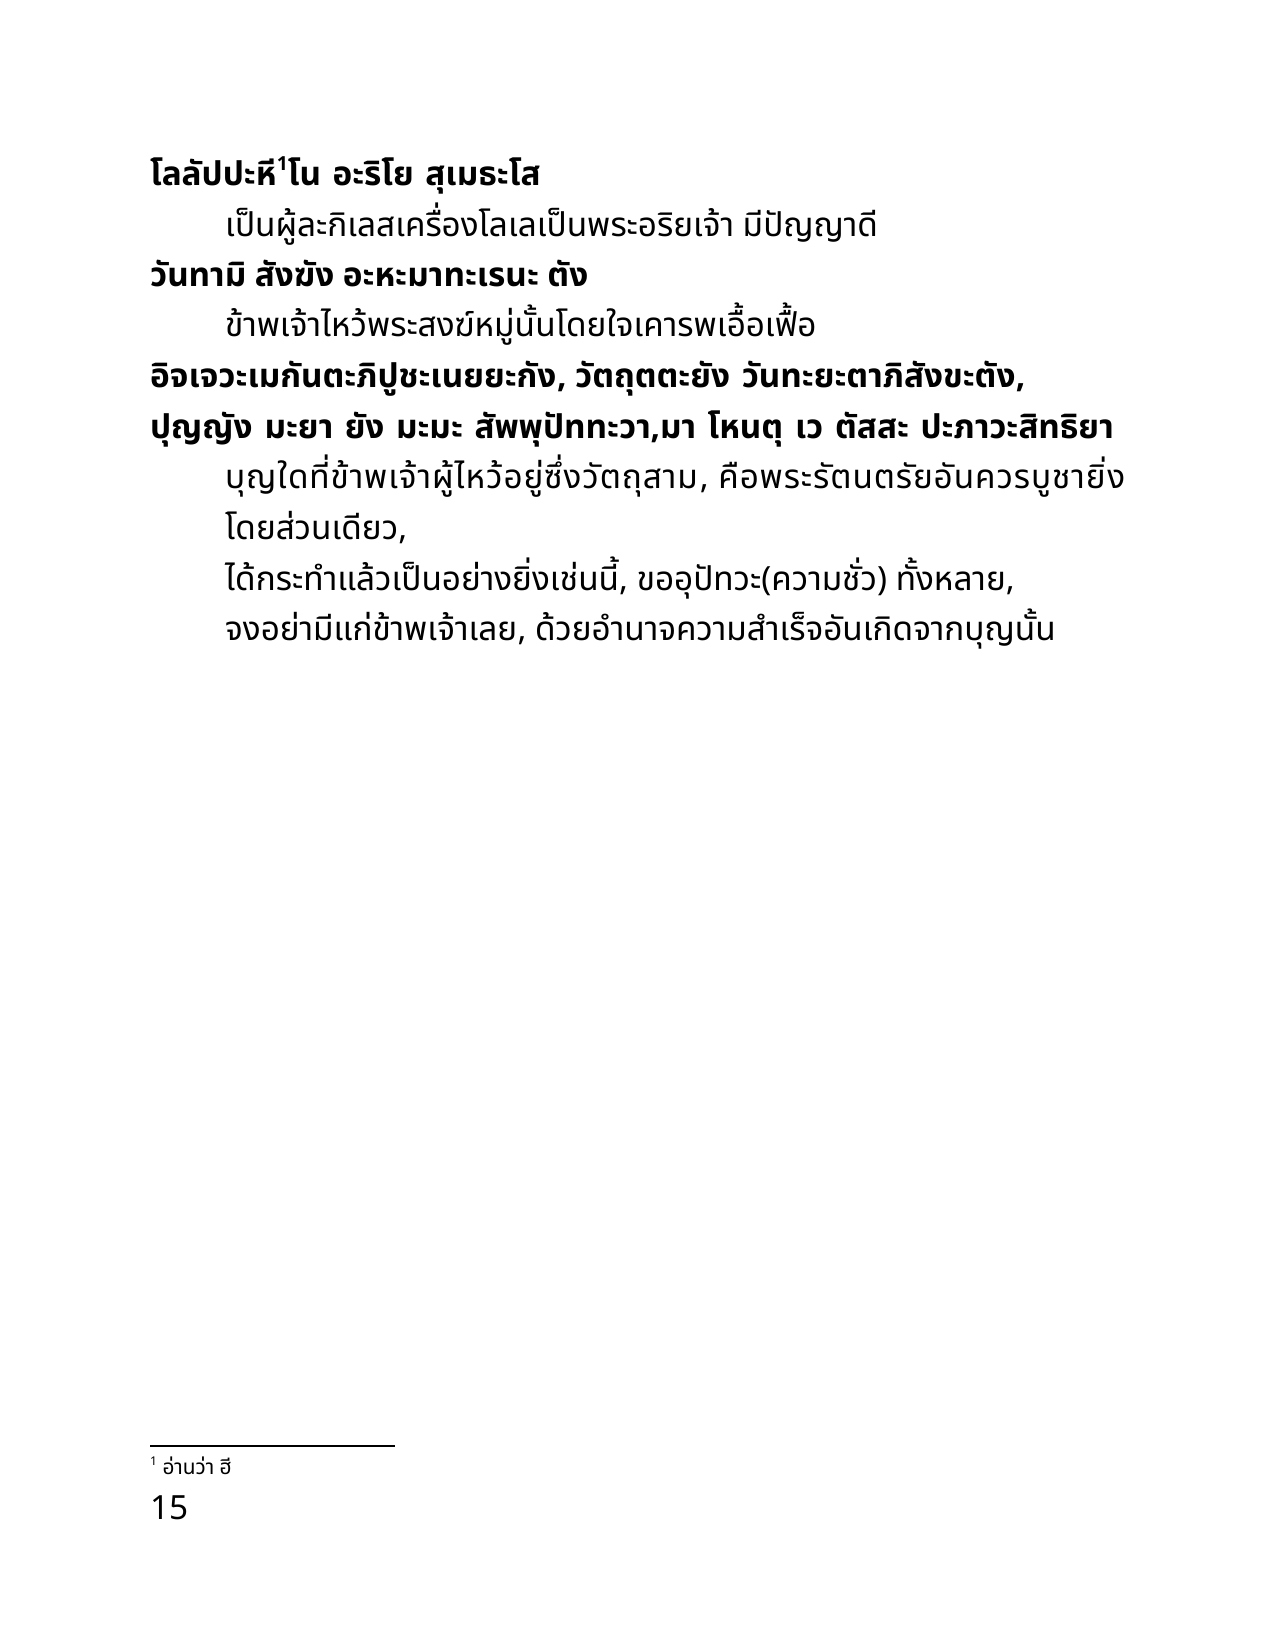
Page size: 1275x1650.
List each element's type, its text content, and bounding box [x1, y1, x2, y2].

text ได้กระทำแล้วเป็นอย่างยิ่งเช่นนี้, ขออุปัทวะ(ความชั่ว) ทั้งหลาย, [225, 554, 1125, 605]
text บุญใดที่ข้าพเจ้าผู้ไหว้อยู่ซึ่งวัตถุสาม, คือพระรัตนตรัยอันควรบูชายิ่งโดยส่วนเดียว, [225, 453, 1125, 554]
text อิจเจวะเมกันตะภิปูชะเนยยะกัง, วัตถุตตะยัง วันทะยะตาภิสังขะตัง, [150, 352, 1125, 402]
text ปุญญัง มะยา ยัง มะมะ สัพพุปัททะวา,มา โหนตุ เว ตัสสะ ปะภาวะสิทธิยา [150, 402, 1125, 453]
text ข้าพเจ้าไหว้พระสงฆ์หมู่นั้นโดยใจเคารพเอื้อเฟื้อ [225, 301, 1125, 352]
text เป็นผู้ละกิเลสเครื่องโลเลเป็นพระอริยเจ้า มีปัญญาดี [225, 201, 1125, 251]
text จงอย่ามีแก่ข้าพเจ้าเลย, ด้วยอำนาจความสำเร็จอันเกิดจากบุญนั้น [225, 605, 1125, 656]
text วันทามิ สังฆัง อะหะมาทะเรนะ ตัง [150, 251, 1125, 301]
text โลลัปปะหีโน อะริโย สุเมธะโส [150, 150, 1125, 201]
